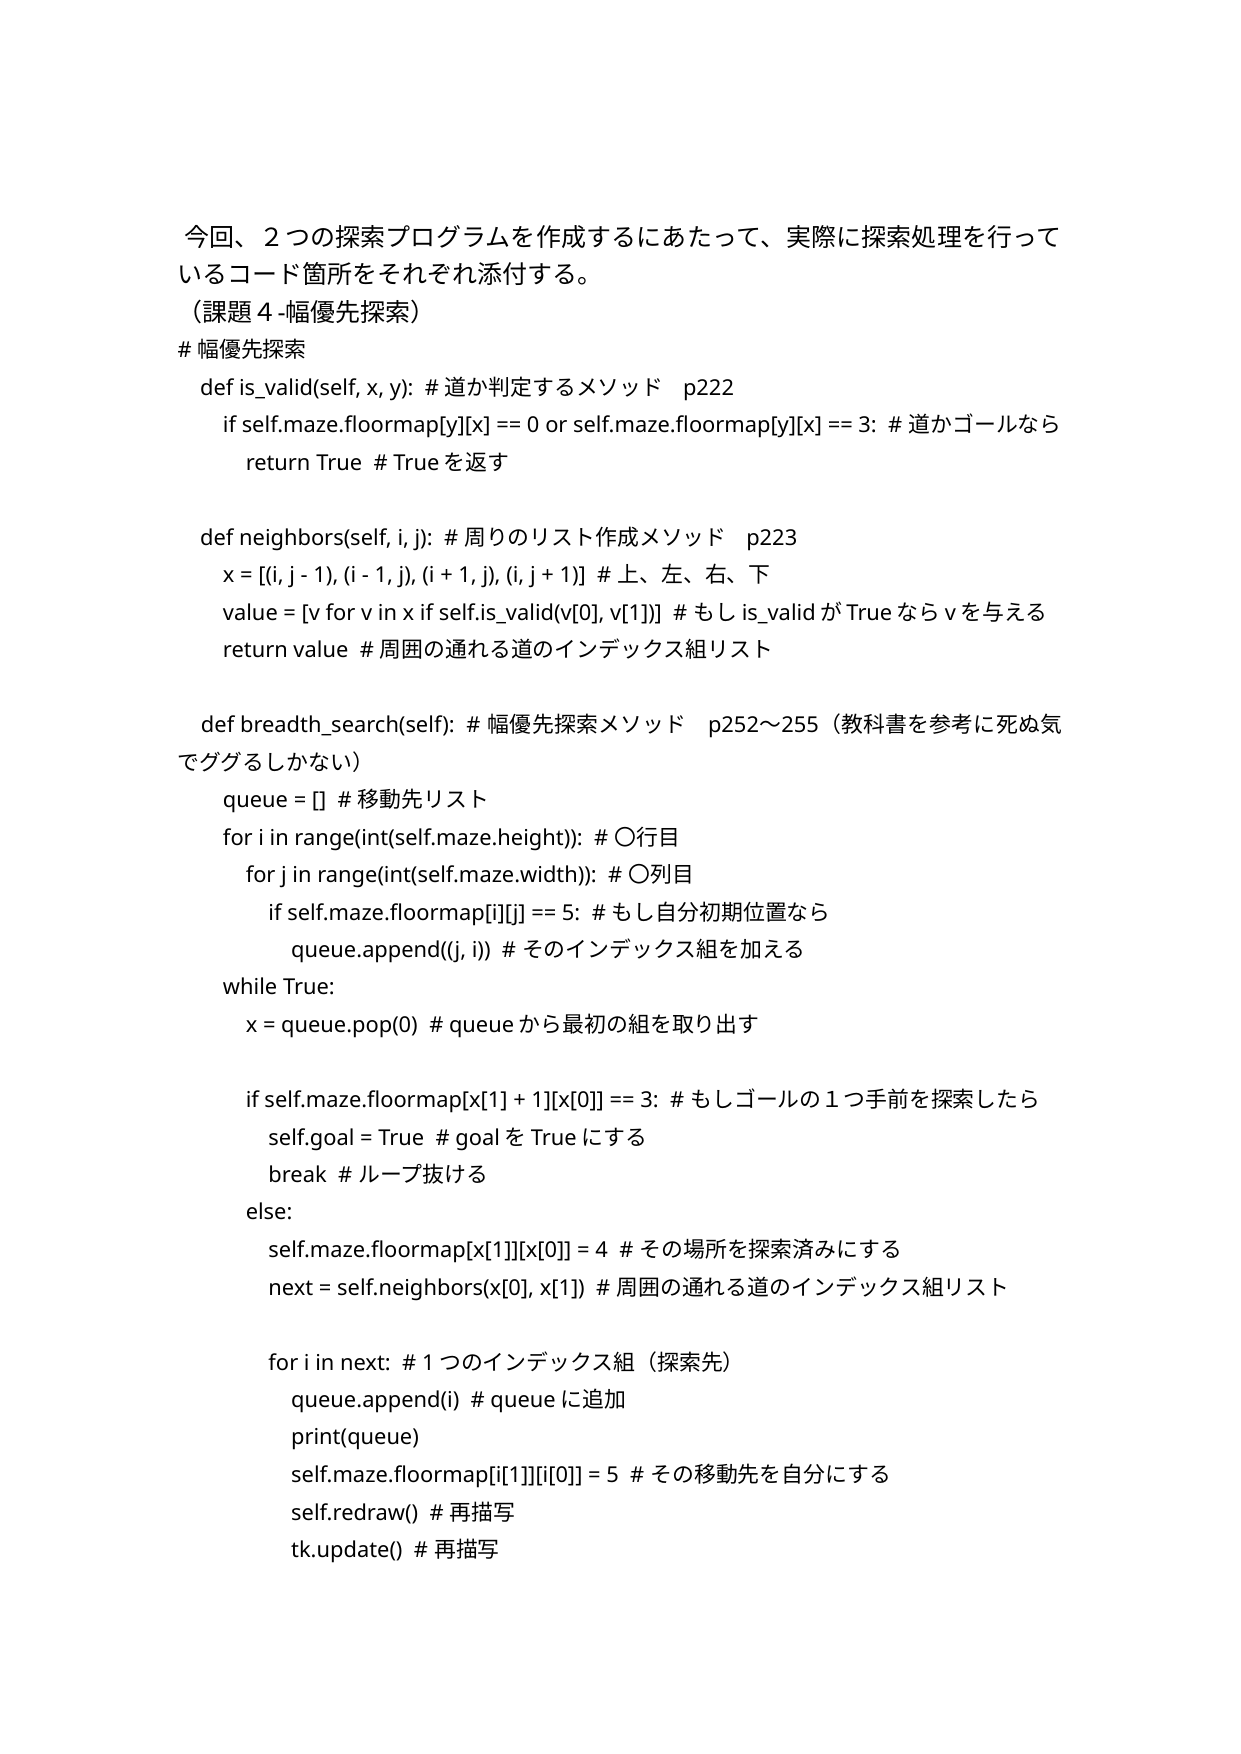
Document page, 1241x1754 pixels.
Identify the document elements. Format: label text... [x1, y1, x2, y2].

text for j in range(int(self.maze.width)): # 〇列目 [177, 854, 1063, 892]
text else: [177, 1192, 1063, 1229]
text queue.append(i) # queueに追加 [177, 1379, 1063, 1417]
text self.maze.floormap[i[1]][i[0]] = 5 # その移動先を自分にする [177, 1454, 1063, 1492]
text queue = [] # 移動先リスト [177, 779, 1063, 817]
text break # ループ抜ける [177, 1154, 1063, 1192]
text （課題４-幅優先探索） [177, 292, 1063, 329]
text self.goal = True # goalをTrueにする [177, 1117, 1063, 1154]
text queue.append((j, i)) # そのインデックス組を加える [177, 929, 1063, 967]
text next = self.neighbors(x[0], x[1]) # 周囲の通れる道のインデックス組リスト [177, 1267, 1063, 1304]
text return True # Trueを返す [177, 442, 1063, 479]
text tk.update() # 再描写 [177, 1529, 1063, 1567]
text for i in range(int(self.maze.height)): # 〇行目 [177, 817, 1063, 854]
text x = queue.pop(0) # queueから最初の組を取り出す [177, 1004, 1063, 1042]
text 今回、２つの探索プログラムを作成するにあたって、実際に探索処理を行っているコード箇所をそれぞれ添付する。 [177, 217, 1063, 292]
text self.redraw() # 再描写 [177, 1492, 1063, 1529]
text def neighbors(self, i, j): # 周りのリスト作成メソッド p223 [177, 517, 1063, 554]
text if self.maze.floormap[i][j] == 5: # もし自分初期位置なら [177, 892, 1063, 929]
text if self.maze.floormap[x[1] + 1][x[0]] == 3: # もしゴールの１つ手前を探索したら [177, 1079, 1063, 1117]
text while True: [177, 967, 1063, 1004]
text if self.maze.floormap[y][x] == 0 or self.maze.floormap[y][x] == 3: # 道かゴールなら [177, 404, 1063, 442]
text value = [v for v in x if self.is_valid(v[0], v[1])] # もしis_validがTrueならvを与える [177, 592, 1063, 629]
text # 幅優先探索 [177, 329, 1063, 367]
text return value # 周囲の通れる道のインデックス組リスト [177, 629, 1063, 667]
text for i in next: # 1つのインデックス組（探索先） [177, 1342, 1063, 1379]
text x = [(i, j - 1), (i - 1, j), (i + 1, j), (i, j + 1)] # 上、左、右、下 [177, 554, 1063, 592]
text def is_valid(self, x, y): # 道か判定するメソッド p222 [177, 367, 1063, 404]
text def breadth_search(self): # 幅優先探索メソッド p252～255（教科書を参考に死ぬ気でググるしかない） [177, 704, 1063, 779]
text self.maze.floormap[x[1]][x[0]] = 4 # その場所を探索済みにする [177, 1229, 1063, 1267]
text print(queue) [177, 1417, 1063, 1454]
